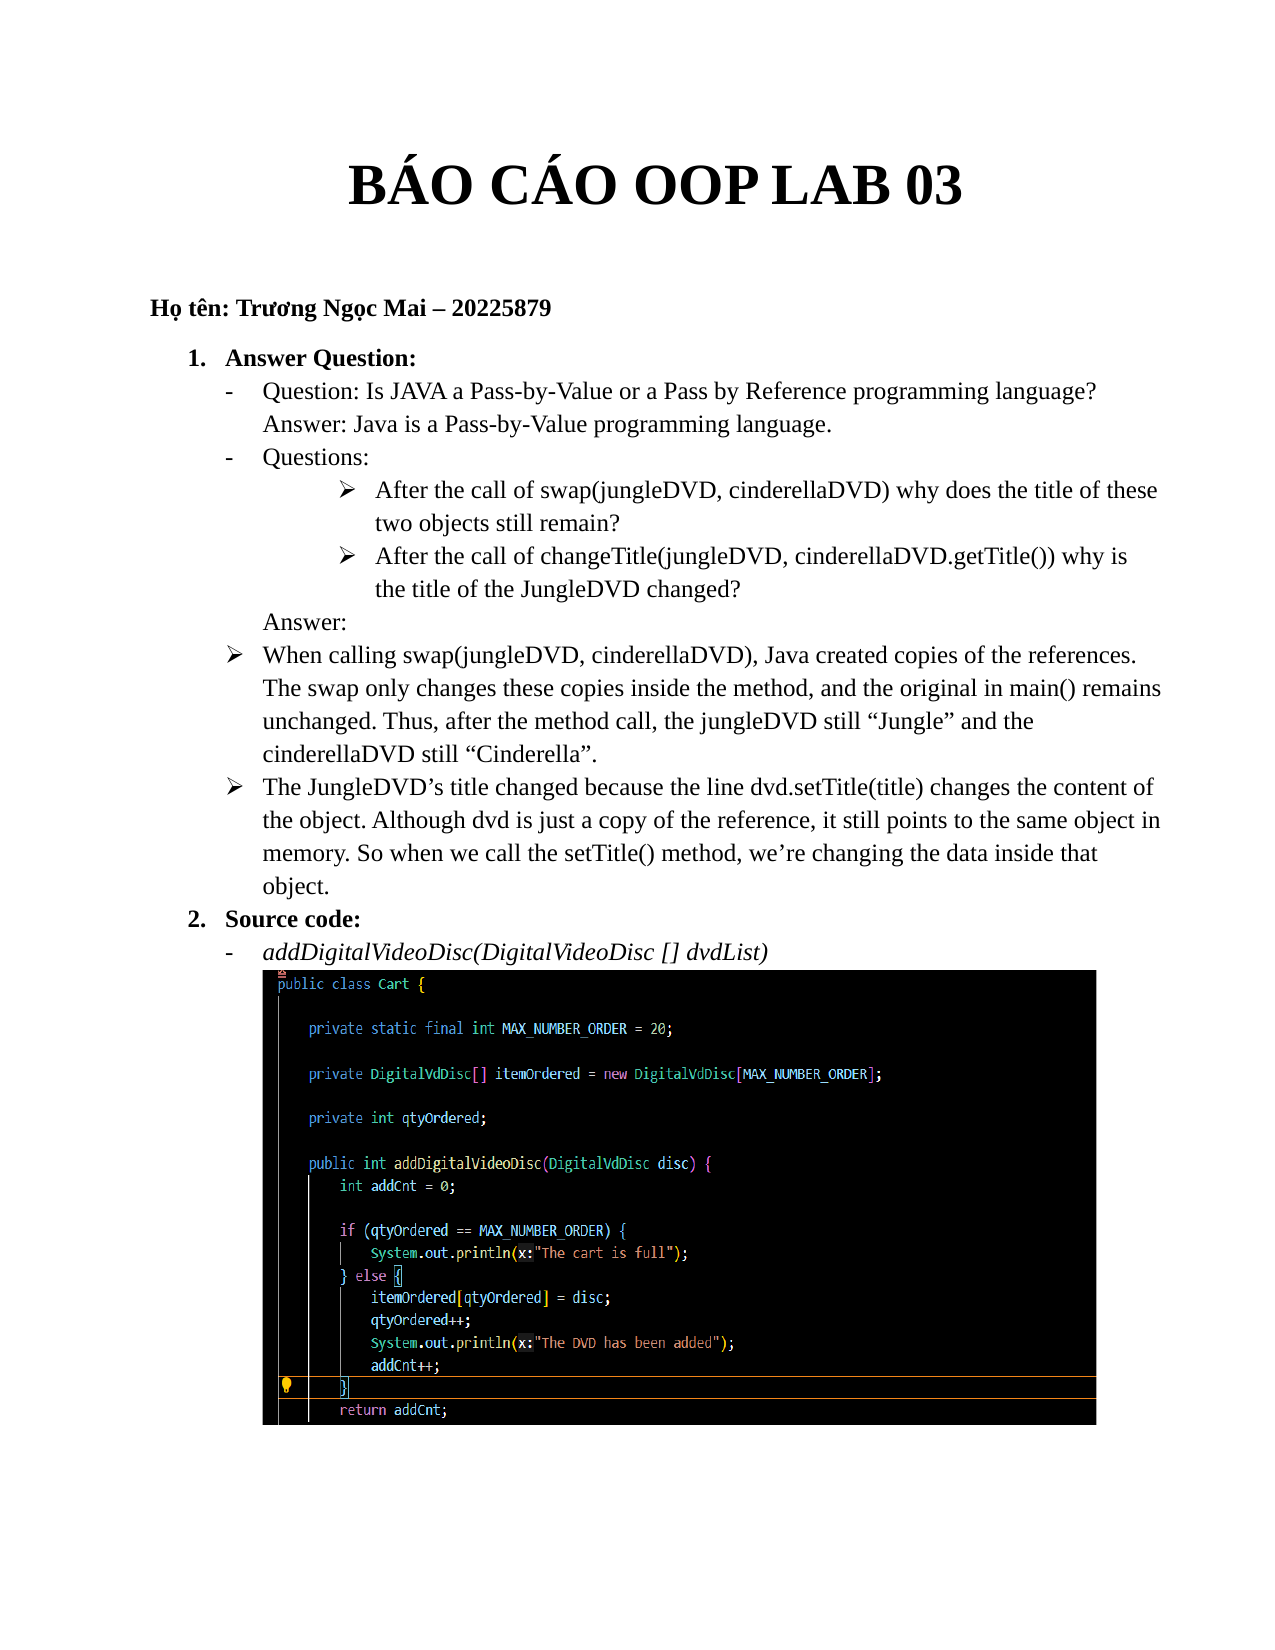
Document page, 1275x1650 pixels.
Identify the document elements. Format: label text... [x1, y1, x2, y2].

list The JungleDVD’s title changed because the line dvd.setTitle(title) changes the content of the object. Although dvd is just a copy of the reference, it still points to the same object in memory. So when we call the setTitle() method, we’re changing the data inside that object. [225, 772, 1162, 900]
picture [262, 970, 1097, 1425]
list Questions: [225, 442, 1162, 471]
list Source code: [187, 904, 1162, 933]
list After the call of swap(jungleDVD, cinderellaDVD) why does the title of these two objects still remain? [337, 475, 1162, 537]
list Answer Question: [169, 343, 1162, 372]
list addDigitalVideoDisc(DigitalVideoDisc [] dvdList) [225, 937, 1162, 966]
list Answer: [262, 607, 1162, 636]
text BÁO CÁO OOP LAB 03 [150, 150, 1162, 217]
list After the call of changeTitle(jungleDVD, cinderellaDVD.getTitle()) why is the title of the JungleDVD changed? [337, 541, 1162, 603]
list Question: Is JAVA a Pass-by-Value or a Pass by Reference programming language? Answer: Java is a Pass-by-Value programming language. [225, 376, 1162, 438]
list When calling swap(jungleDVD, cinderellaDVD), Java created copies of the references. The swap only changes these copies inside the method, and the original in main() remains unchanged. Thus, after the method call, the jungleDVD still “Jungle” and the cinderellaDVD still “Cinderella”. [225, 640, 1162, 768]
text Họ tên: Trương Ngọc Mai – 20225879 [150, 293, 1162, 322]
